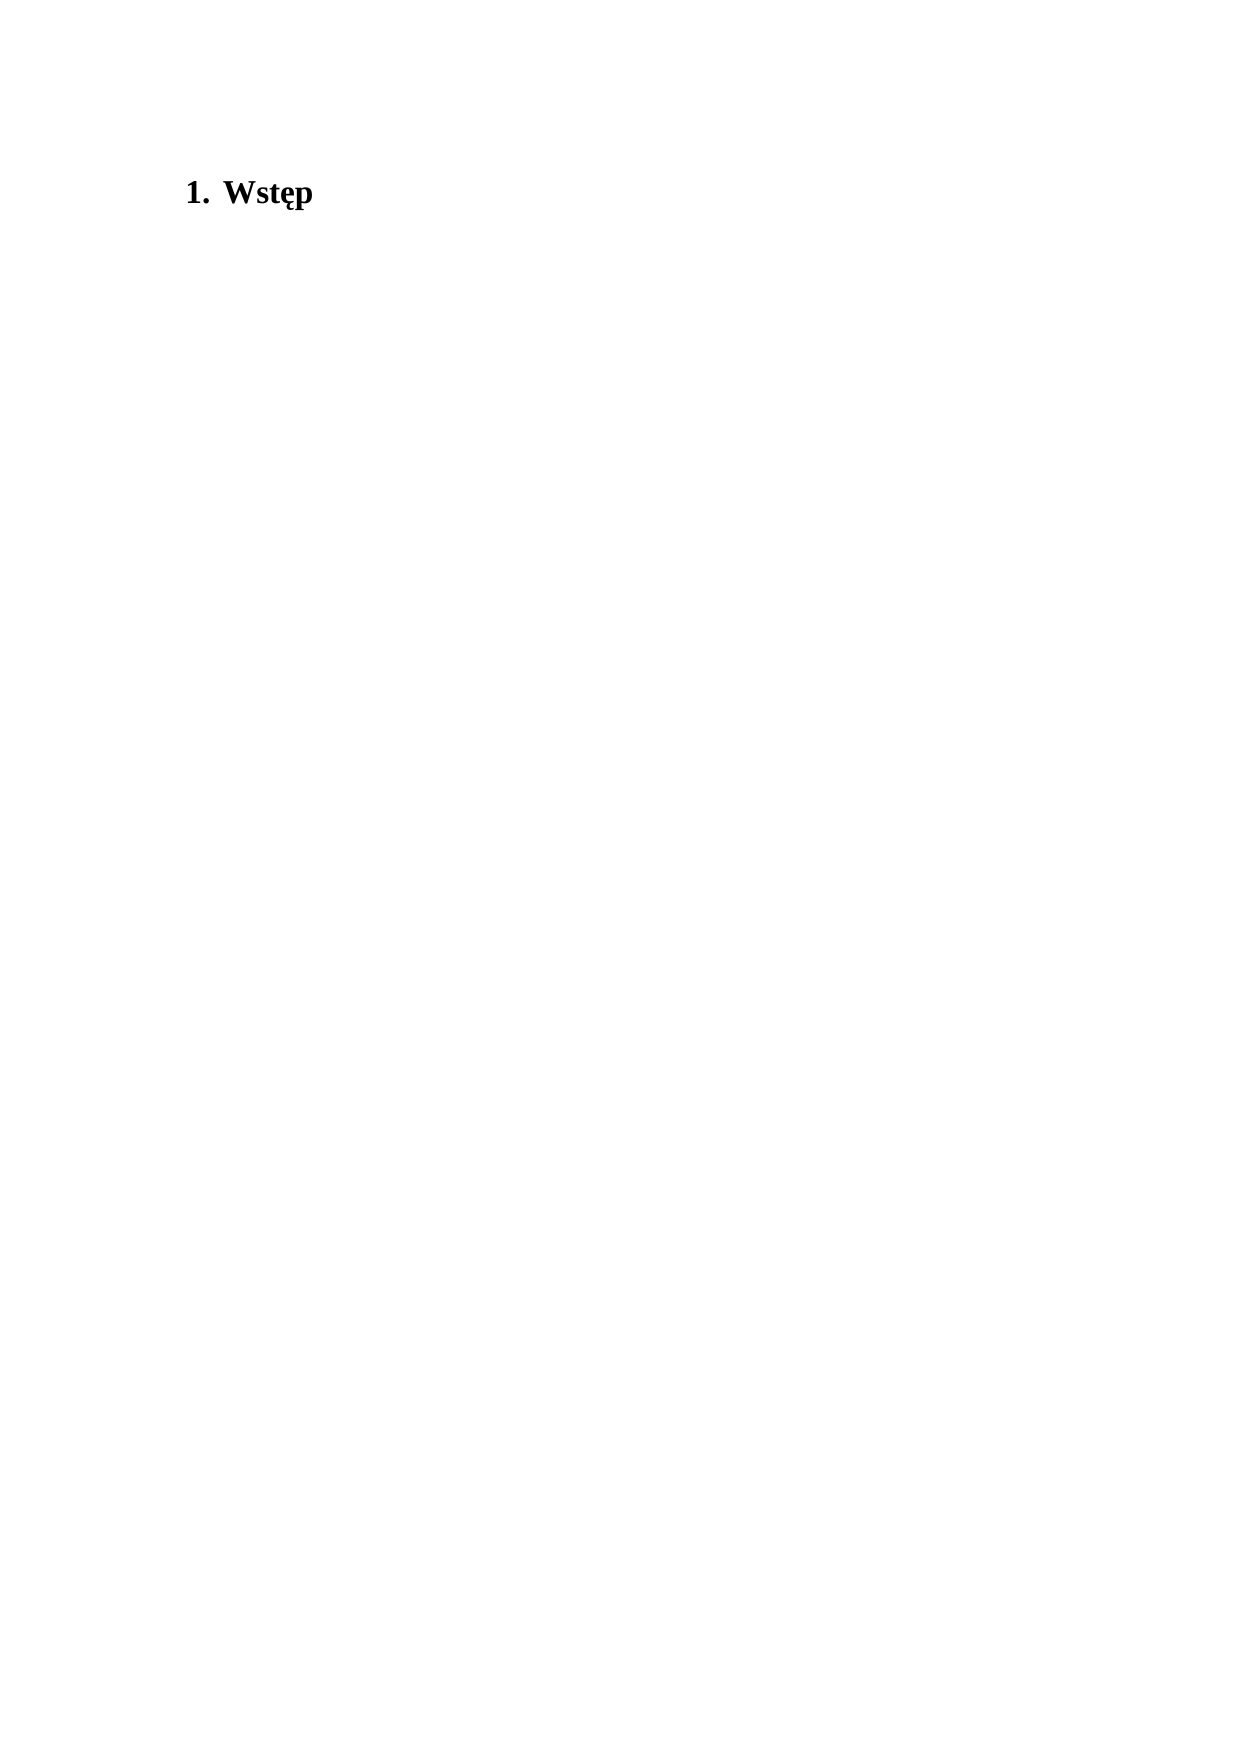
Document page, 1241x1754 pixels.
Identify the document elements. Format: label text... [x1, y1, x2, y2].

subtitle Wstęp [185, 173, 1093, 211]
